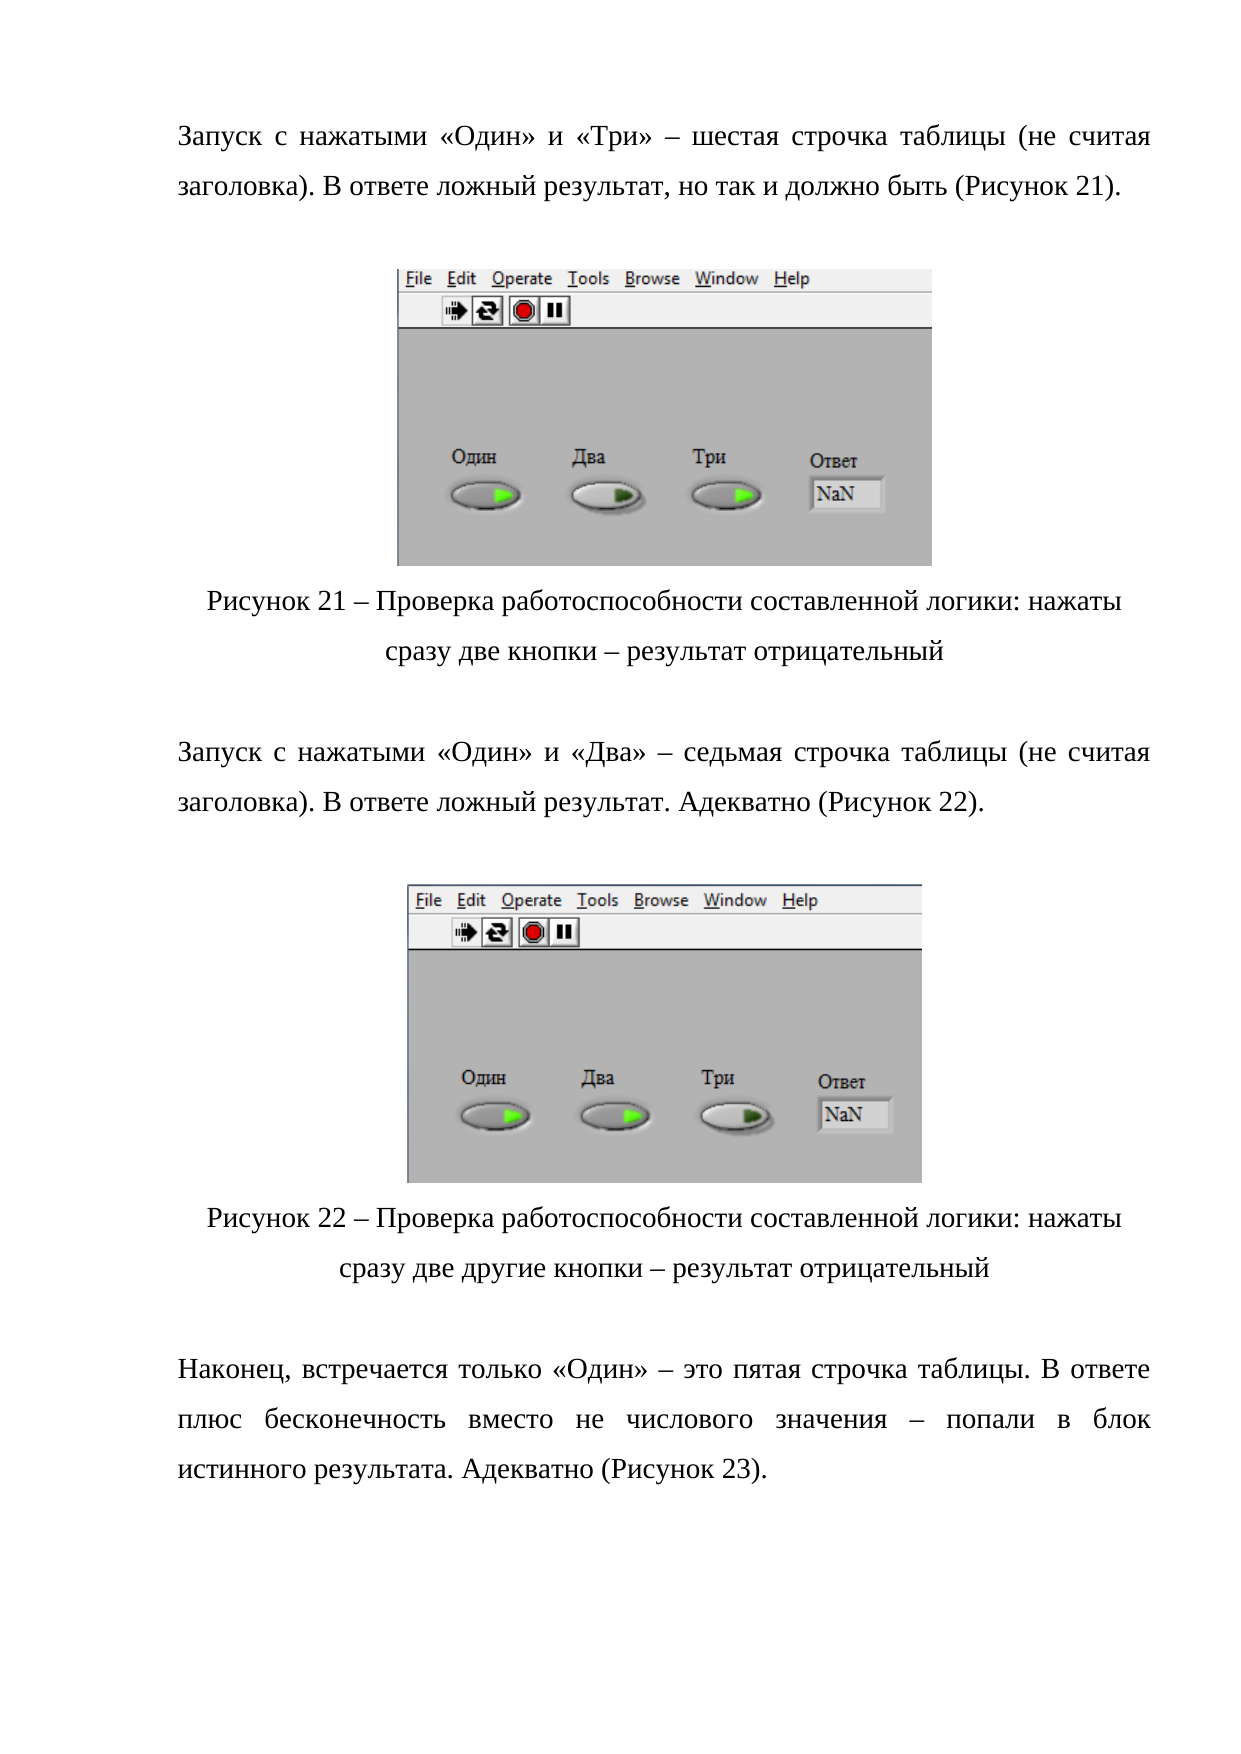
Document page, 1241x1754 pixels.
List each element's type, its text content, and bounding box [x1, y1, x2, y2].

text Наконец, встречается только «Один» – это пятая строчка таблицы. В ответе плюс бесконечность вместо не числового значения – попали в блок истинного результата. Адекватно (Рисунок 23). [177, 1351, 1152, 1485]
picture [407, 884, 922, 1183]
text Запуск с нажатыми «Один» и «Два» – седьмая строчка таблицы (не считая заголовка). В ответе ложный результат. Адекватно (Рисунок 22). [177, 734, 1152, 817]
picture [397, 269, 932, 566]
text Рисунок 22 – Проверка работоспособности составленной логики: нажаты сразу две другие кнопки – результат отрицательный [177, 1200, 1152, 1284]
text Рисунок 21 – Проверка работоспособности составленной логики: нажаты сразу две кнопки – результат отрицательный [177, 583, 1152, 667]
text Запуск с нажатыми «Один» и «Три» – шестая строчка таблицы (не считая заголовка). В ответе ложный результат, но так и должно быть (Рисунок 21). [177, 118, 1152, 202]
